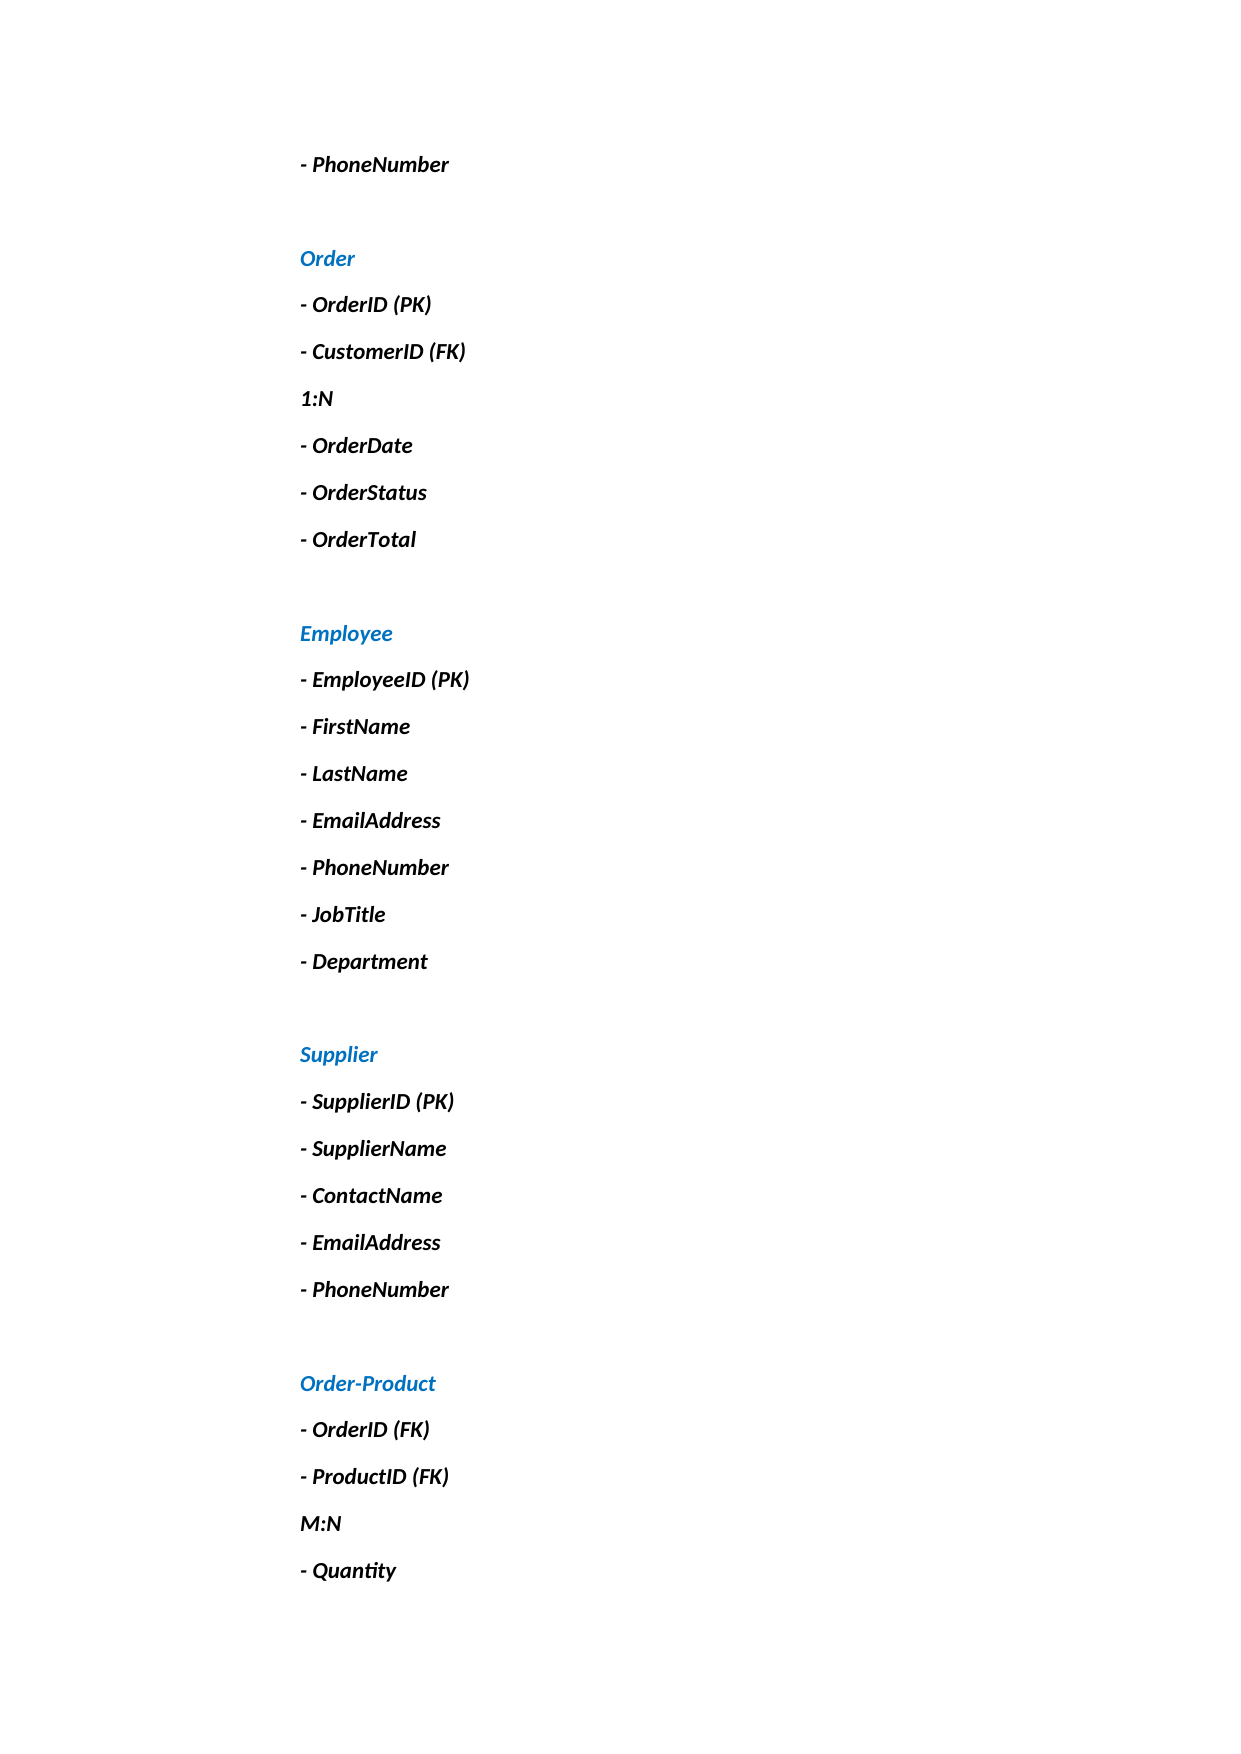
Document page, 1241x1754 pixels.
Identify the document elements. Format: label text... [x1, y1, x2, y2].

text - EmployeeID (PK) [300, 666, 1090, 694]
text - CustomerID (FK) [300, 337, 1090, 366]
text M:N [300, 1509, 1090, 1537]
text Supplier [300, 1041, 1090, 1069]
text - PhoneNumber [300, 853, 1090, 881]
text Order-Product [300, 1369, 1090, 1397]
text - PhoneNumber [300, 150, 1090, 178]
text - ContactName [300, 1181, 1090, 1209]
text - Department [300, 947, 1090, 975]
text - OrderID (FK) [300, 1416, 1090, 1444]
text - LastName [300, 759, 1090, 787]
text - PhoneNumber [300, 1275, 1090, 1303]
text - OrderStatus [300, 478, 1090, 506]
text - Quantity [300, 1556, 1090, 1584]
text - OrderDate [300, 431, 1090, 459]
text Order [300, 244, 1090, 272]
text - JobTitle [300, 900, 1090, 928]
text - OrderTotal [300, 525, 1090, 553]
text Employee [300, 619, 1090, 647]
text 1:N [300, 384, 1090, 412]
text - SupplierID (PK) [300, 1087, 1090, 1116]
text - EmailAddress [300, 1228, 1090, 1256]
text - ProductID (FK) [300, 1462, 1090, 1491]
text - OrderID (PK) [300, 291, 1090, 319]
text - EmailAddress [300, 806, 1090, 834]
text - SupplierName [300, 1134, 1090, 1162]
text - FirstName [300, 712, 1090, 741]
